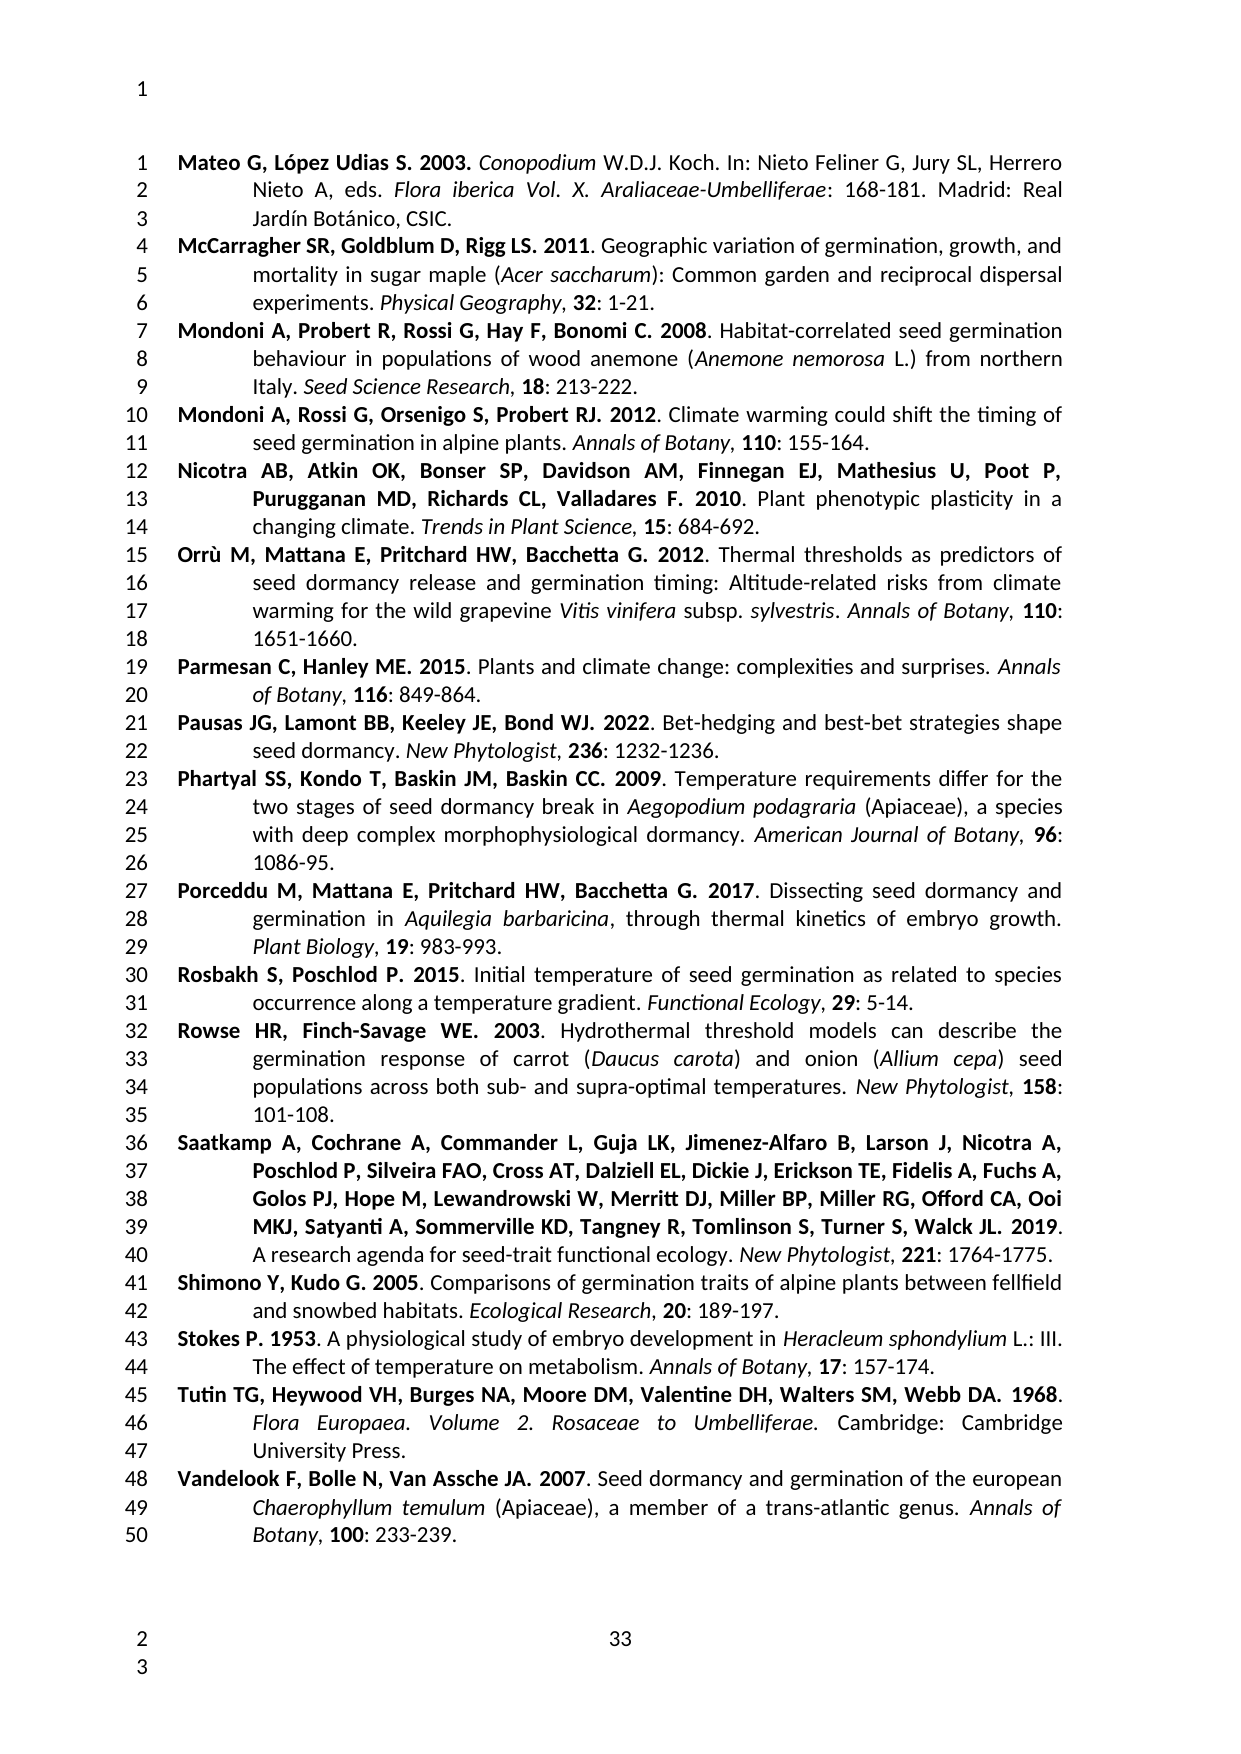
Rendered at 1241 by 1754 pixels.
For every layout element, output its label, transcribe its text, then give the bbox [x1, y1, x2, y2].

text Mondoni A, Probert R, Rossi G, Hay F, Bonomi C. 2008. Habitat-correlated seed germination behaviour in populations of wood anemone (Anemone nemorosa L.) from northern Italy. Seed Science Research, 18: 213-222. [177, 316, 1063, 400]
text Mondoni A, Rossi G, Orsenigo S, Probert RJ. 2012. Climate warming could shift the timing of seed germination in alpine plants. Annals of Botany, 110: 155-164. [177, 400, 1063, 456]
text Parmesan C, Hanley ME. 2015. Plants and climate change: complexities and surprises. Annals of Botany, 116: 849-864. [177, 652, 1063, 708]
text Vandelook F, Bolle N, Van Assche JA. 2007. Seed dormancy and germination of the european Chaerophyllum temulum (Apiaceae), a member of a trans-atlantic genus. Annals of Botany, 100: 233-239. [177, 1464, 1063, 1549]
text Porceddu M, Mattana E, Pritchard HW, Bacchetta G. 2017. Dissecting seed dormancy and germination in Aquilegia barbaricina, through thermal kinetics of embryo growth. Plant Biology, 19: 983-993. [177, 876, 1063, 960]
text Orrù M, Mattana E, Pritchard HW, Bacchetta G. 2012. Thermal thresholds as predictors of seed dormancy release and germination timing: Altitude-related risks from climate warming for the wild grapevine Vitis vinifera subsp. sylvestris. Annals of Botany, 110: 1651-1660. [177, 540, 1063, 652]
text Mateo G, López Udias S. 2003. Conopodium W.D.J. Koch. In: Nieto Feliner G, Jury SL, Herrero Nieto A, eds. Flora iberica Vol. X. Araliaceae-Umbelliferae: 168-181. Madrid: Real Jardín Botánico, CSIC. [177, 148, 1063, 232]
text Pausas JG, Lamont BB, Keeley JE, Bond WJ. 2022. Bet-hedging and best-bet strategies shape seed dormancy. New Phytologist, 236: 1232-1236. [177, 708, 1063, 764]
text Saatkamp A, Cochrane A, Commander L, Guja LK, Jimenez-Alfaro B, Larson J, Nicotra A, Poschlod P, Silveira FAO, Cross AT, Dalziell EL, Dickie J, Erickson TE, Fidelis A, Fuchs A, Golos PJ, Hope M, Lewandrowski W, Merritt DJ, Miller BP, Miller RG, Offord CA, Ooi MKJ, Satyanti A, Sommerville KD, Tangney R, Tomlinson S, Turner S, Walck JL. 2019. A research agenda for seed-trait functional ecology. New Phytologist, 221: 1764-1775. [177, 1128, 1063, 1268]
text Stokes P. 1953. A physiological study of embryo development in Heracleum sphondylium L.: III. The effect of temperature on metabolism. Annals of Botany, 17: 157-174. [177, 1324, 1063, 1381]
text Tutin TG, Heywood VH, Burges NA, Moore DM, Valentine DH, Walters SM, Webb DA. 1968. Flora Europaea. Volume 2. Rosaceae to Umbelliferae. Cambridge: Cambridge University Press. [177, 1381, 1063, 1464]
text Rowse HR, Finch-Savage WE. 2003. Hydrothermal threshold models can describe the germination response of carrot (Daucus carota) and onion (Allium cepa) seed populations across both sub- and supra-optimal temperatures. New Phytologist, 158: 101-108. [177, 1016, 1063, 1128]
text Shimono Y, Kudo G. 2005. Comparisons of germination traits of alpine plants between fellfield and snowbed habitats. Ecological Research, 20: 189-197. [177, 1268, 1063, 1324]
text Phartyal SS, Kondo T, Baskin JM, Baskin CC. 2009. Temperature requirements differ for the two stages of seed dormancy break in Aegopodium podagraria (Apiaceae), a species with deep complex morphophysiological dormancy. American Journal of Botany, 96: 1086-95. [177, 764, 1063, 876]
text McCarragher SR, Goldblum D, Rigg LS. 2011. Geographic variation of germination, growth, and mortality in sugar maple (Acer saccharum): Common garden and reciprocal dispersal experiments. Physical Geography, 32: 1-21. [177, 232, 1063, 316]
text Rosbakh S, Poschlod P. 2015. Initial temperature of seed germination as related to species occurrence along a temperature gradient. Functional Ecology, 29: 5-14. [177, 960, 1063, 1016]
text Nicotra AB, Atkin OK, Bonser SP, Davidson AM, Finnegan EJ, Mathesius U, Poot P, Purugganan MD, Richards CL, Valladares F. 2010. Plant phenotypic plasticity in a changing climate. Trends in Plant Science, 15: 684-692. [177, 456, 1063, 540]
